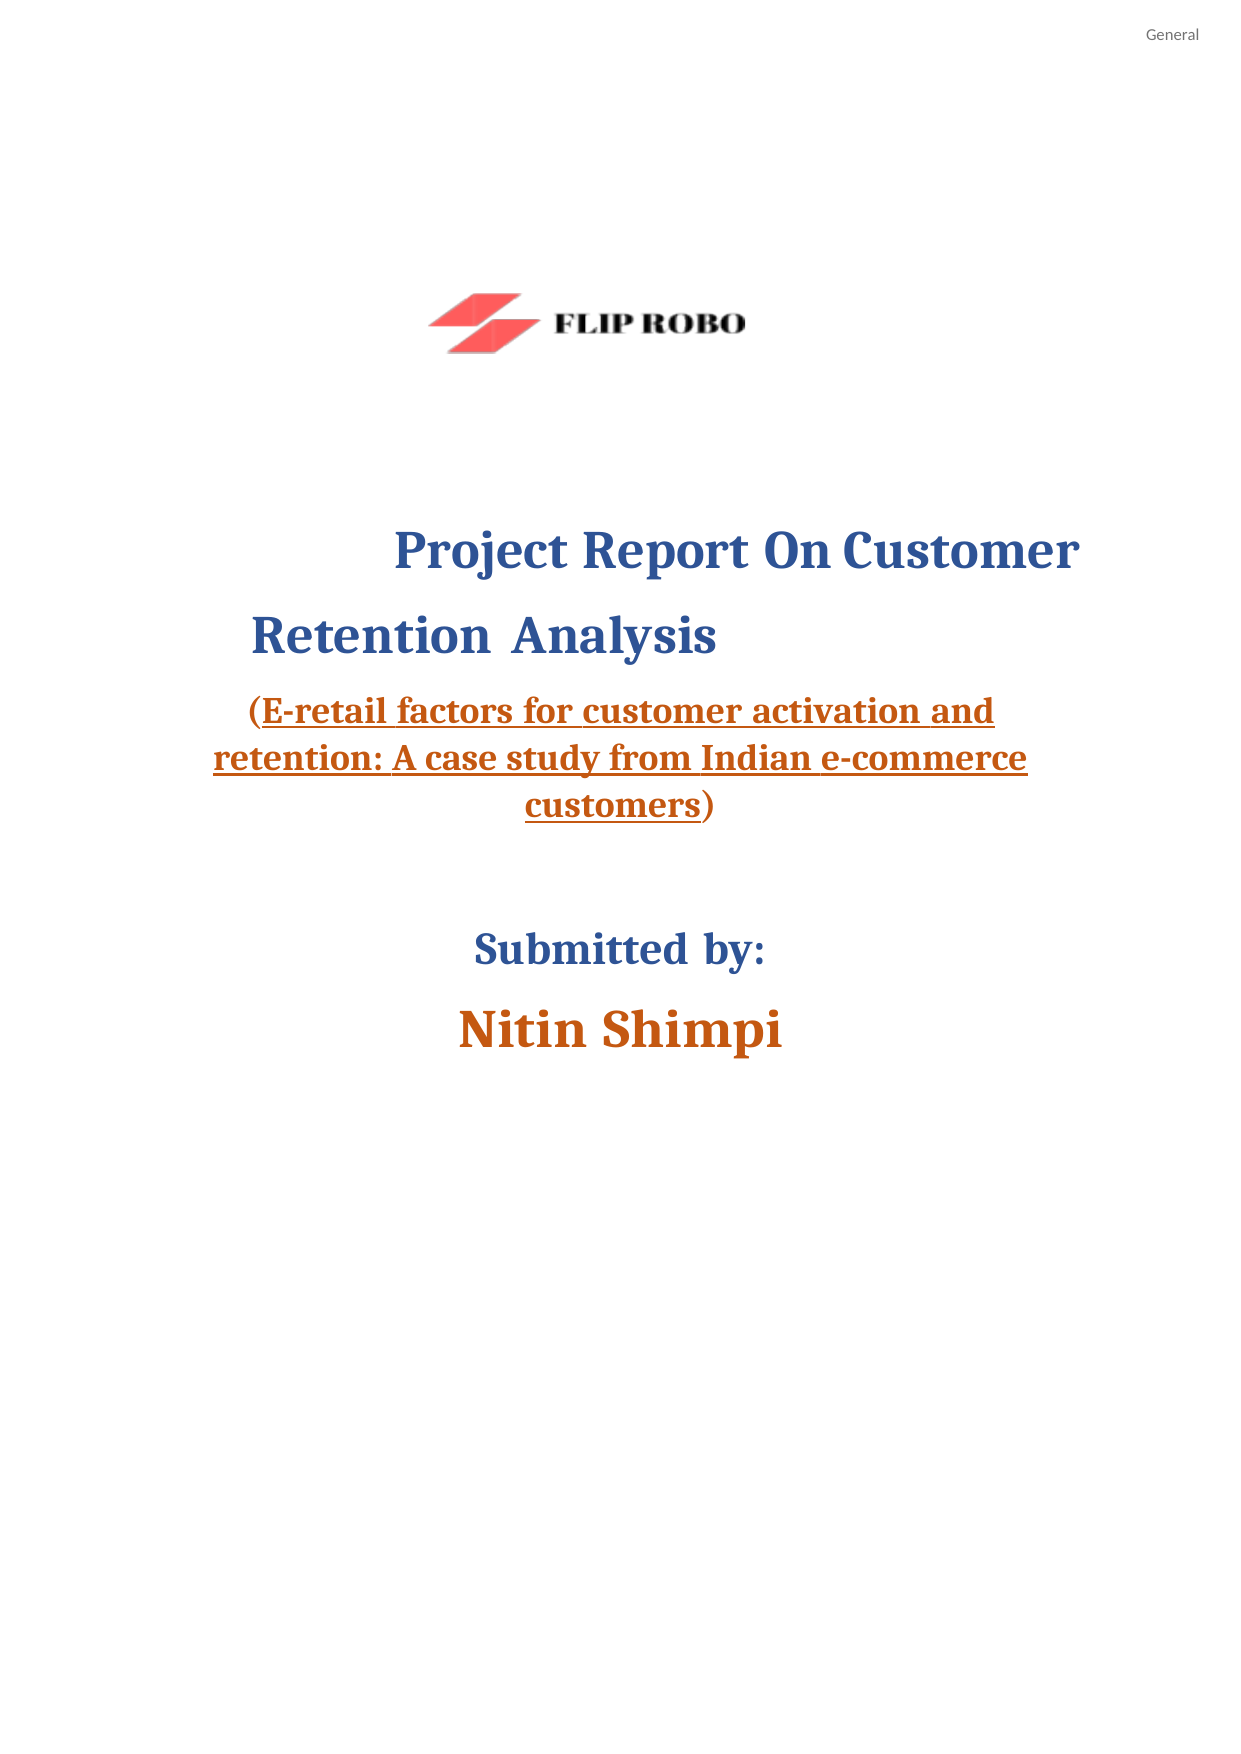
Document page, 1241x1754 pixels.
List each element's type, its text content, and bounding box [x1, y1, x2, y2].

title Nitin Shimpi [287, 999, 953, 1061]
picture [427, 293, 746, 354]
text Submitted by: [414, 923, 826, 976]
text (E-retail factors for customer activation and retention: A case study from Indian e-commerce customers) [204, 689, 1036, 827]
title Project Report On Customer Retention Analysis [251, 520, 1084, 667]
